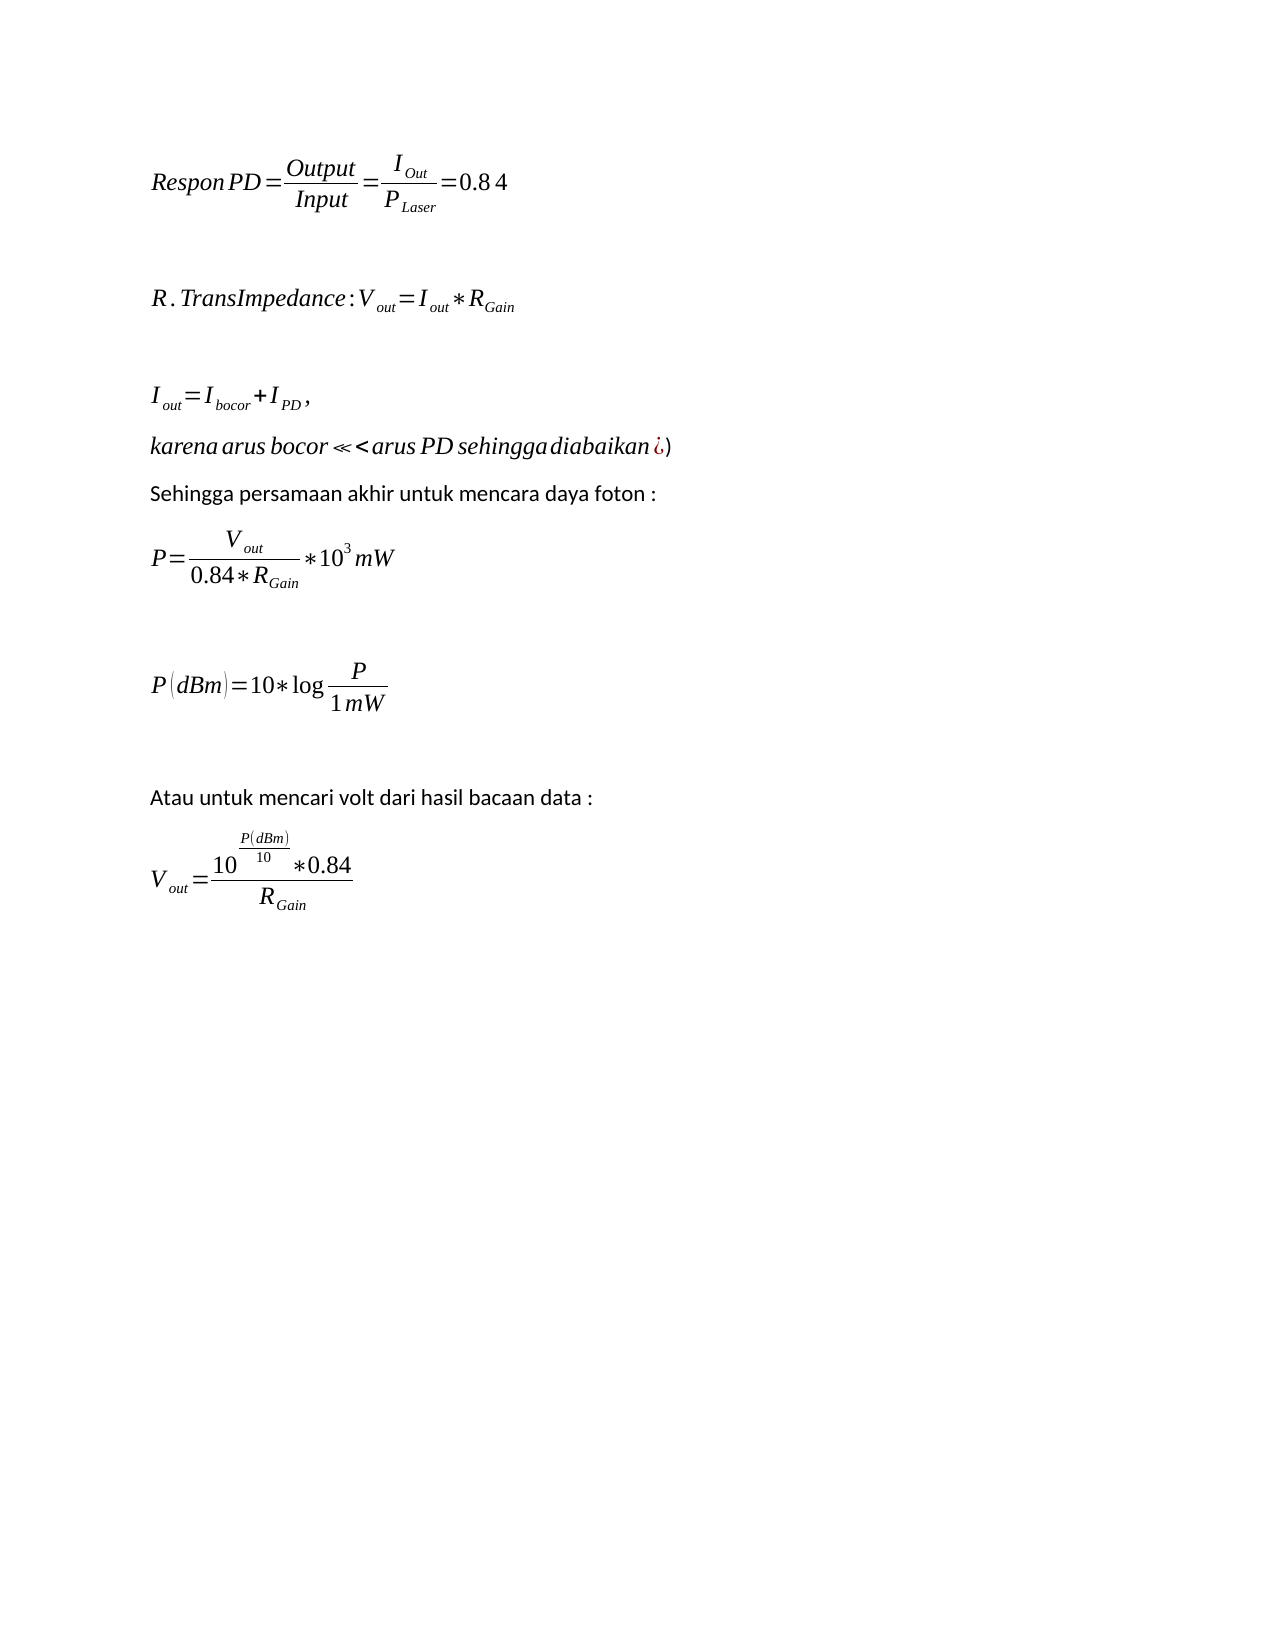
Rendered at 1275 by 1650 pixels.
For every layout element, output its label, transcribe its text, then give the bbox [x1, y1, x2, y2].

text Atau untuk mencari volt dari hasil bacaan data : [150, 783, 1125, 811]
text Sehingga persamaan akhir untuk mencara daya foton : [150, 479, 1125, 507]
text ) [150, 432, 1125, 460]
